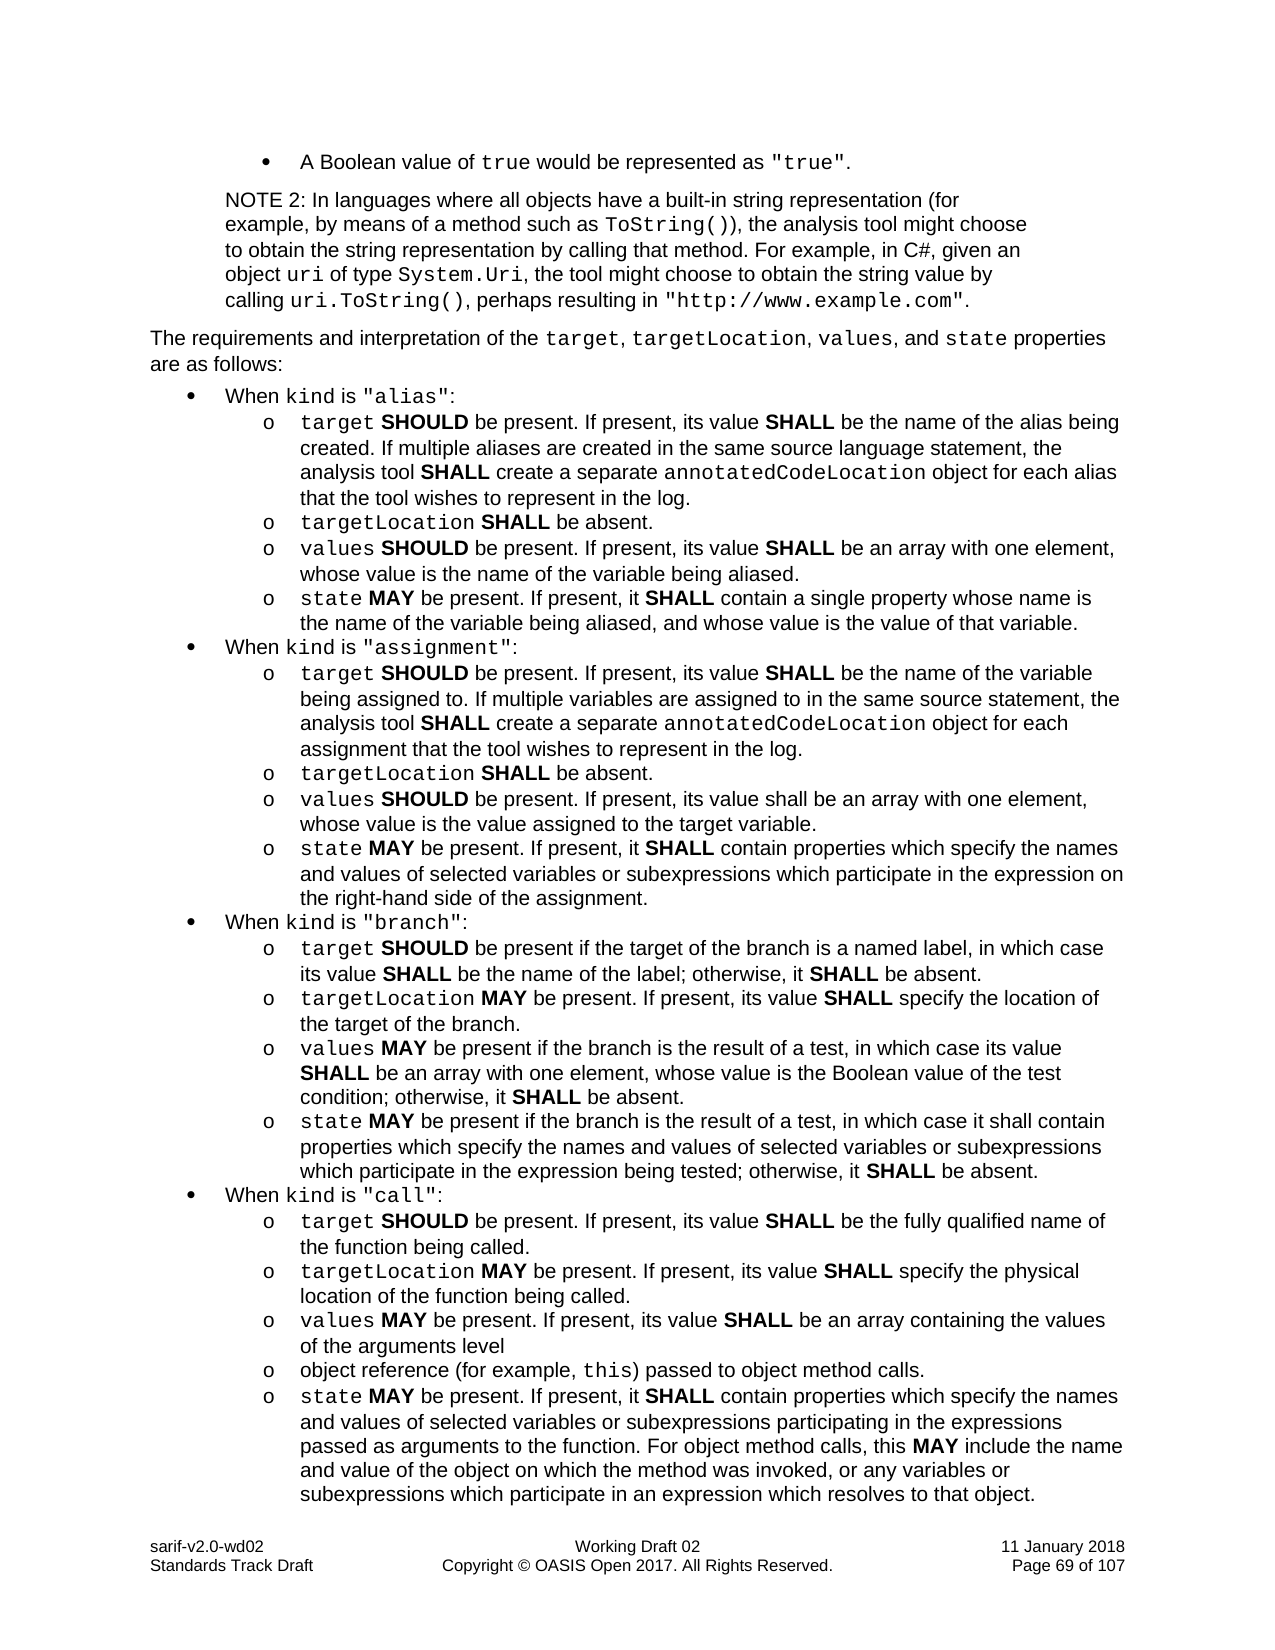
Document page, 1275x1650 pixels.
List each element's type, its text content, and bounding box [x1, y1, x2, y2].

list targetLocation SHALL be absent. [262, 761, 1125, 786]
list targetLocation MAY be present. If present, its value SHALL specify the physical location of the function being called. [262, 1258, 1125, 1308]
list When kind is "alias": [187, 384, 1125, 410]
list A Boolean value of true would be represented as "true". [262, 150, 1050, 176]
list state MAY be present. If present, it SHALL contain properties which specify the names and values of selected variables or subexpressions which participate in the expression on the right-hand side of the assignment. [262, 836, 1125, 910]
list target SHOULD be present. If present, its value SHALL be the fully qualified name of the function being called. [262, 1209, 1125, 1258]
list values SHOULD be present. If present, its value SHALL be an array with one element, whose value is the name of the variable being aliased. [262, 536, 1125, 585]
list When kind is "branch": [187, 910, 1125, 936]
list state MAY be present if the branch is the result of a test, in which case it shall contain properties which specify the names and values of selected variables or subexpressions which participate in the expression being tested; otherwise, it SHALL be absent. [262, 1109, 1125, 1183]
list object reference (for example, this) passed to object method calls. [262, 1358, 1125, 1384]
list target SHOULD be present. If present, its value SHALL be the name of the alias being created. If multiple aliases are created in the same source language statement, the analysis tool SHALL create a separate annotatedCodeLocation object for each alias that the tool wishes to represent in the log. [262, 410, 1125, 510]
list target SHOULD be present if the target of the branch is a named label, in which case its value SHALL be the name of the label; otherwise, it SHALL be absent. [262, 936, 1125, 986]
list target SHOULD be present. If present, its value SHALL be the name of the variable being assigned to. If multiple variables are assigned to in the same source statement, the analysis tool SHALL create a separate annotatedCodeLocation object for each assignment that the tool wishes to represent in the log. [262, 661, 1125, 761]
list values SHOULD be present. If present, its value shall be an array with one element, whose value is the value assigned to the target variable. [262, 786, 1125, 836]
list state MAY be present. If present, it SHALL contain a single property whose name is the name of the variable being aliased, and whose value is the value of that variable. [262, 585, 1125, 635]
list targetLocation SHALL be absent. [262, 510, 1125, 536]
list values MAY be present. If present, its value SHALL be an array containing the values of the arguments level [262, 1308, 1125, 1358]
list When kind is "assignment": [187, 635, 1125, 661]
text The requirements and interpretation of the target, targetLocation, values, and state properties are as follows: [150, 326, 1125, 376]
list values MAY be present if the branch is the result of a test, in which case its value SHALL be an array with one element, whose value is the Boolean value of the test condition; otherwise, it SHALL be absent. [262, 1035, 1125, 1109]
list When kind is "call": [187, 1183, 1125, 1209]
list state MAY be present. If present, it SHALL contain properties which specify the names and values of selected variables or subexpressions participating in the expressions passed as arguments to the function. For object method calls, this MAY include the name and value of the object on which the method was invoked, or any variables or subexpressions which participate in an expression which resolves to that object. [262, 1384, 1125, 1506]
list targetLocation MAY be present. If present, its value SHALL specify the location of the target of the branch. [262, 986, 1125, 1035]
